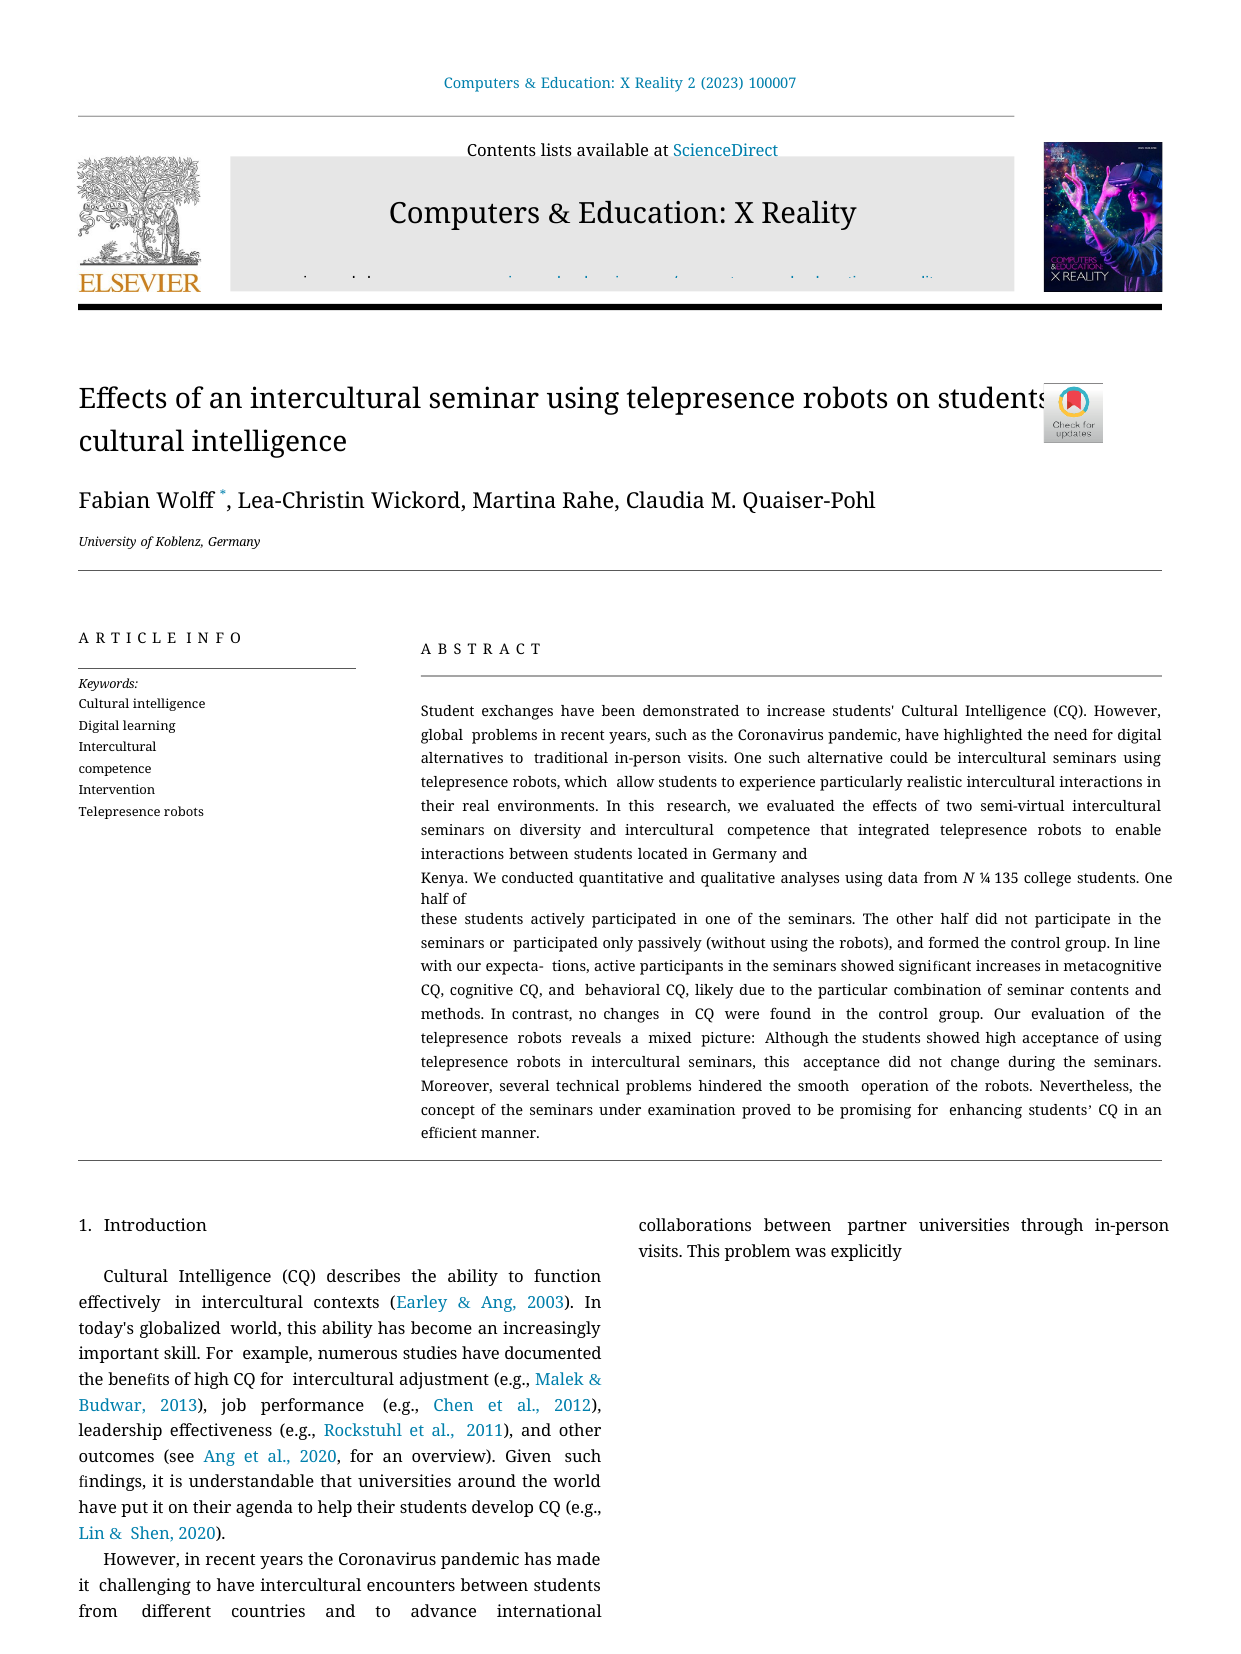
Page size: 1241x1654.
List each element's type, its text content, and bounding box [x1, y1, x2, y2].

text A B S T R A C T [421, 639, 1173, 659]
text Computers & Education: X Reality 2 (2023) 100007 [67, 72, 1173, 92]
picture [76, 155, 202, 292]
text Student exchanges have been demonstrated to increase students' Cultural Intelligence (CQ). However, global problems in recent years, such as the Coronavirus pandemic, have highlighted the need for digital alternatives to traditional in-person visits. One such alternative could be intercultural seminars using telepresence robots, which allow students to experience particularly realistic intercultural interactions in their real environments. In this research, we evaluated the effects of two semi-virtual intercultural seminars on diversity and intercultural competence that integrated telepresence robots to enable interactions between students located in Germany and [421, 701, 1162, 863]
text A R T I C L E I N F O [78, 628, 244, 647]
text Cultural intelligence Digital learning Intercultural competence Intervention Telepresence robots [78, 696, 224, 820]
picture [483, 80, 489, 88]
text Effects of an intercultural seminar using telepresence robots on students’ cultural intelligence [78, 378, 1075, 459]
picture [536, 1373, 540, 1383]
picture [593, 1374, 600, 1381]
list Introduction [78, 1214, 606, 1237]
text However, in recent years the Coronavirus pandemic has made it challenging to have intercultural encounters between students from different countries and to advance international collaborations between partner universities through in-person visits. This problem was explicitly [78, 1547, 602, 1622]
text However, in recent years the Coronavirus pandemic has made it challenging to have intercultural encounters between students from different countries and to advance international collaborations between partner universities through in-person visits. This problem was explicitly [638, 1214, 1169, 1263]
text these students actively participated in one of the seminars. The other half did not participate in the seminars or participated only passively (without using the robots), and formed the control group. In line with our expecta- tions, active participants in the seminars showed significant increases in metacognitive CQ, cognitive CQ, and behavioral CQ, likely due to the particular combination of seminar contents and methods. In contrast, no changes in CQ were found in the control group. Our evaluation of the telepresence robots reveals a mixed picture: Although the students showed high acceptance of using telepresence robots in intercultural seminars, this acceptance did not change during the seminars. Moreover, several technical problems hindered the smooth operation of the robots. Nevertheless, the concept of the seminars under examination proved to be promising for enhancing students’ CQ in an efficient manner. [421, 908, 1162, 1143]
picture [1043, 383, 1103, 443]
picture [1043, 142, 1163, 292]
picture [732, 144, 738, 154]
text Cultural Intelligence (CQ) describes the ability to function effectively in intercultural contexts (Earley & Ang, 2003). In today's globalized world, this ability has become an increasingly important skill. For example, numerous studies have documented the benefits of high CQ for intercultural adjustment (e.g., Malek & Budwar, 2013), job performance (e.g., Chen et al., 2012), leadership effectiveness (e.g., Rockstuhl et al., 2011), and other outcomes (see Ang et al., 2020, for an overview). Given such findings, it is understandable that universities around the world have put it on their agenda to help their students develop CQ (e.g., Lin & Shen, 2020). [78, 1265, 602, 1544]
text Keywords: [78, 675, 244, 692]
text Fabian Wolff *, Lea-Christin Wickord, Martina Rahe, Claudia M. Quaiser-Pohl [78, 486, 1173, 515]
text University of Koblenz, Germany [78, 533, 1173, 550]
picture [462, 1297, 469, 1304]
text Kenya. We conducted quantitative and qualitative analyses using data from N ¼ 135 college students. One half of [421, 867, 1173, 908]
